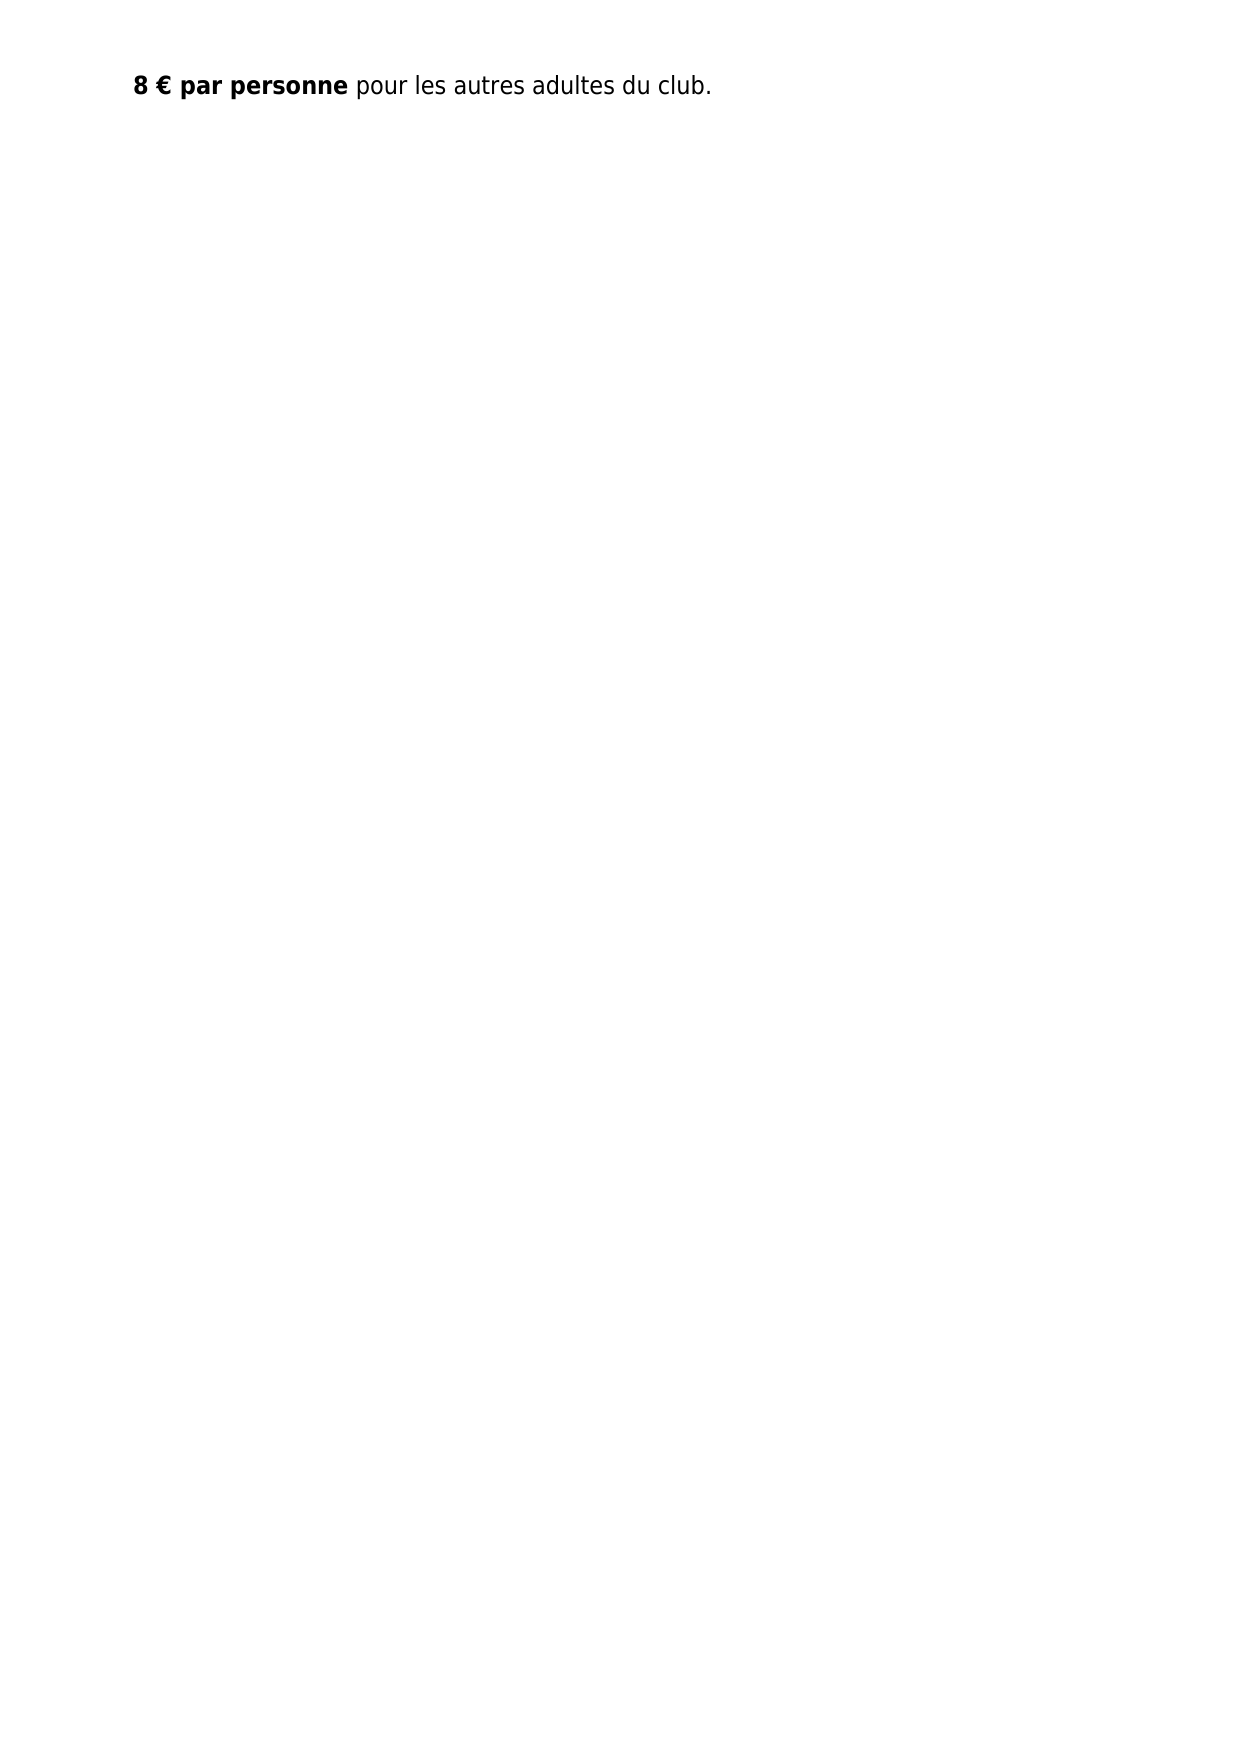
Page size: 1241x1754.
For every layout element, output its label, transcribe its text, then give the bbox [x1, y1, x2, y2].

text 8 € par personne pour les autres adultes du club. [59, 71, 1181, 100]
